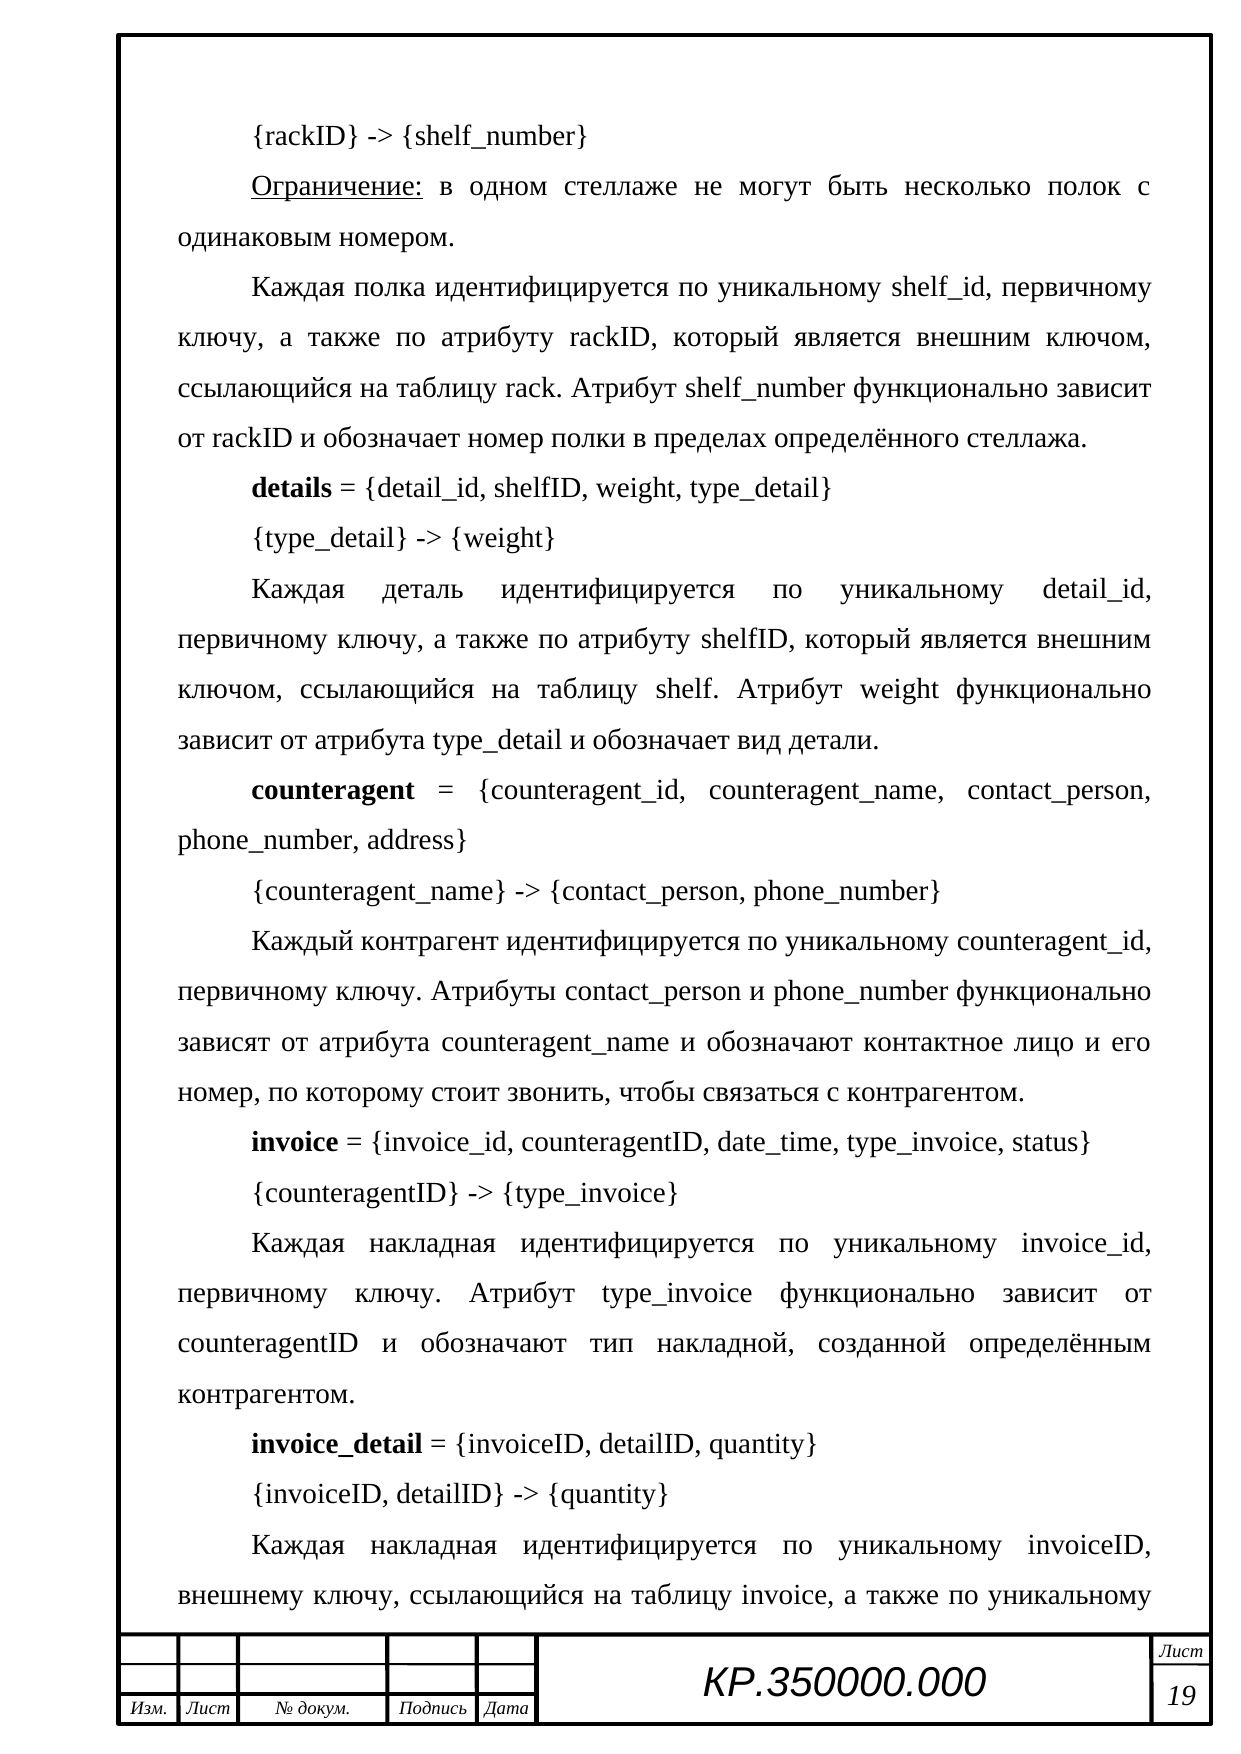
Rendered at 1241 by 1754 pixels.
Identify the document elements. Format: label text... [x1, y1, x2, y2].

text Каждая деталь идентифицируется по уникальному detail_id, первичному ключу, а также по атрибуту shelfID, который является внешним ключом, ссылающийся на таблицу shelf. Атрибут weight функционально зависит от атрибута type_detail и обозначает вид детали. [177, 571, 1152, 755]
text invoice_detail = {invoiceID, detailID, quantity} [177, 1426, 1152, 1460]
text counteragent = {counteragent_id, counteragent_name, contact_person, phone_number, address} [177, 772, 1152, 856]
text {type_detail} -> {weight} [177, 521, 1152, 554]
text invoice = {invoice_id, counteragentID, date_time, type_invoice, status} [177, 1124, 1152, 1158]
text {invoiceID, detailID} -> {quantity} [177, 1477, 1152, 1510]
text {rackID} -> {shelf_number} [177, 118, 1152, 152]
text {counteragent_name} -> {contact_person, phone_number} [177, 873, 1152, 906]
text details = {detail_id, shelfID, weight, type_detail} [177, 470, 1152, 504]
text Каждая полка идентифицируется по уникальному shelf_id, первичному ключу, а также по атрибуту rackID, который является внешним ключом, ссылающийся на таблицу rack. Атрибут shelf_number функционально зависит от rackID и обозначает номер полки в пределах определённого стеллажа. [177, 269, 1152, 453]
text Ограничение: в одном стеллаже не могут быть несколько полок с одинаковым номером. [177, 168, 1152, 252]
text Каждый контрагент идентифицируется по уникальному counteragent_id, первичному ключу. Атрибуты contact_person и phone_number функционально зависят от атрибута counteragent_name и обозначают контактное лицо и его номер, по которому стоит звонить, чтобы связаться с контрагентом. [177, 923, 1152, 1108]
text Каждая накладная идентифицируется по уникальному invoice_id, первичному ключу. Атрибут type_invoice функционально зависит от counteragentID и обозначают тип накладной, созданной определённым контрагентом. [177, 1225, 1152, 1409]
text {counteragentID} -> {type_invoice} [177, 1175, 1152, 1208]
